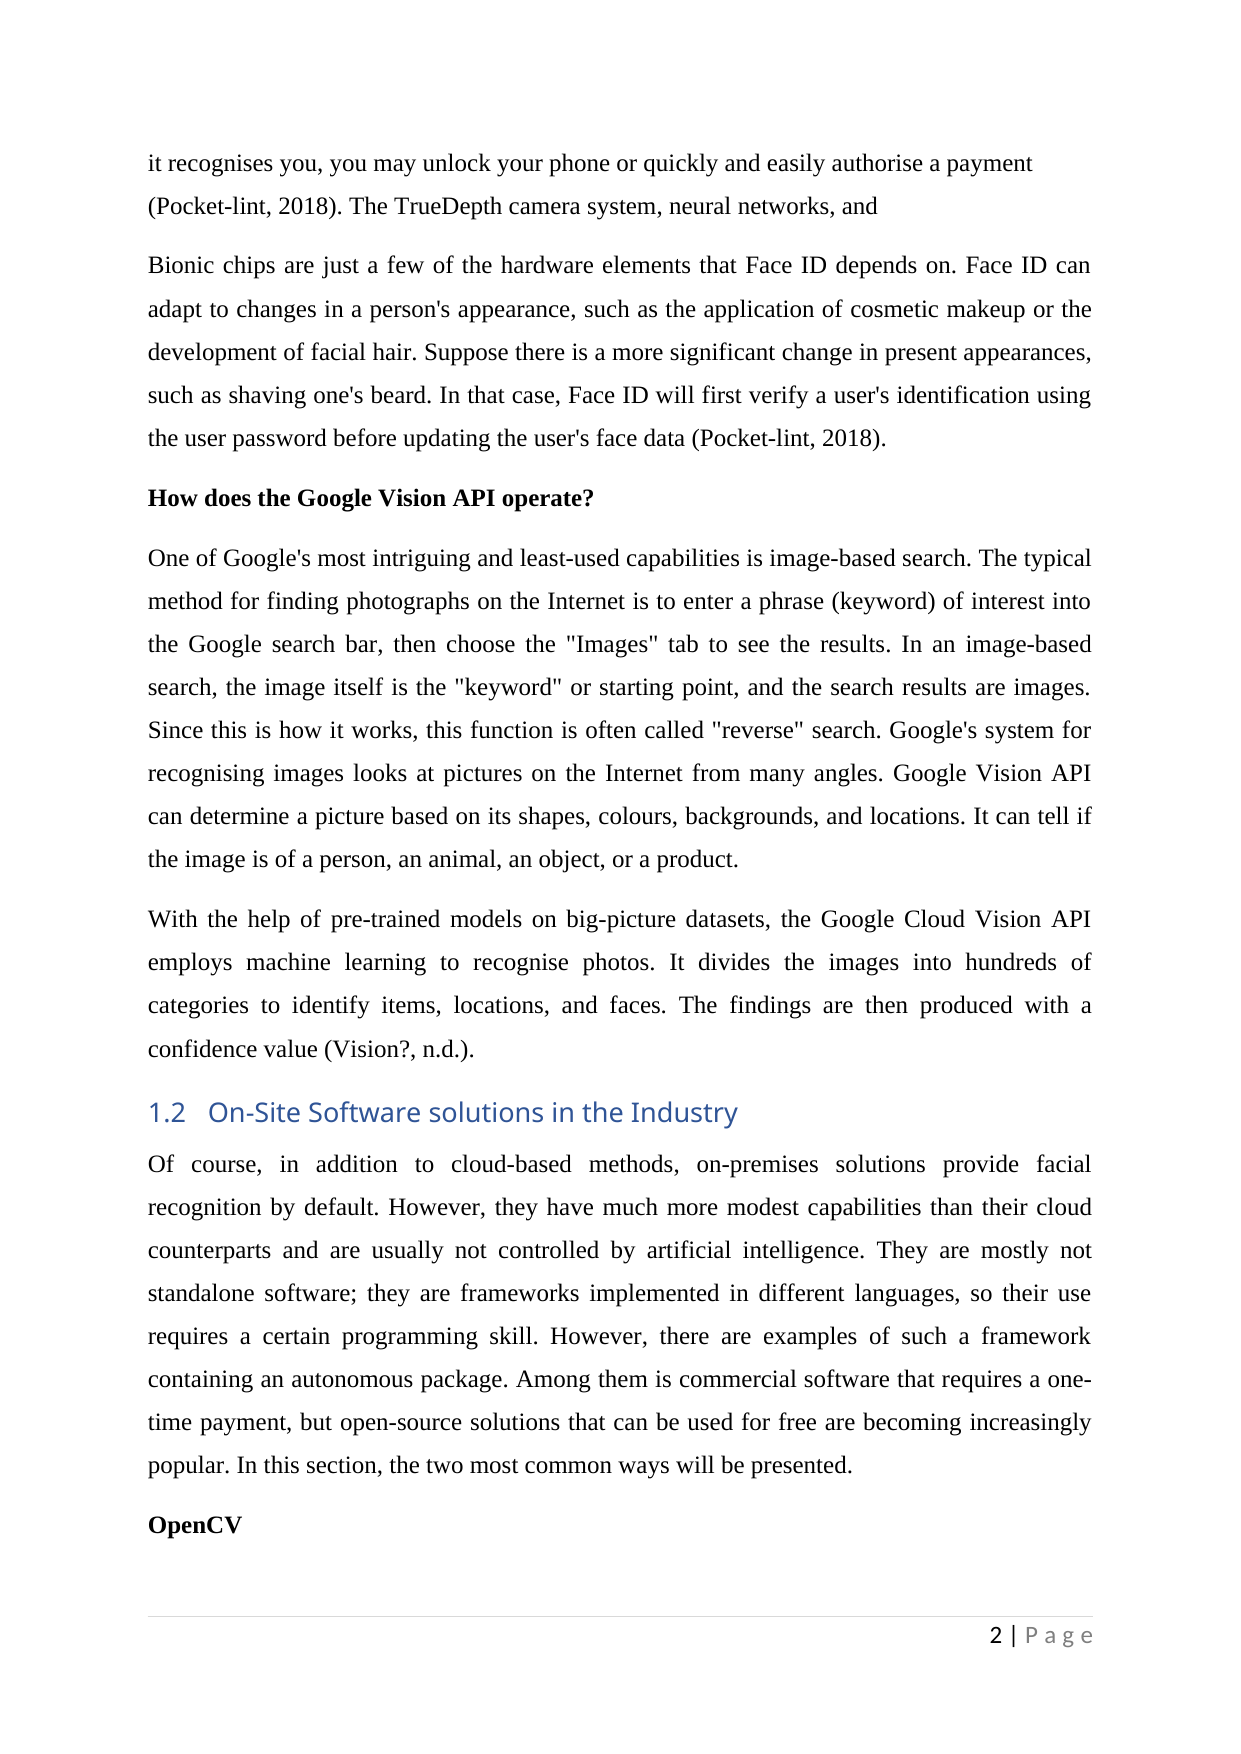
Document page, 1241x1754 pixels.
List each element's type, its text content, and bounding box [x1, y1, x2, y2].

text How does the Google Vision API operate? [148, 483, 1093, 512]
text Bionic chips are just a few of the hardware elements that Face ID depends on. Face ID can adapt to changes in a person's appearance, such as the application of cosmetic makeup or the development of facial hair. Suppose there is a more significant change in present appearances, such as shaving one's beard. In that case, Face ID will first verify a user's identification using the user password before updating the user's face data. [148, 251, 1093, 452]
text With the help of pre-trained models on big-picture datasets, the Google Cloud Vision API employs machine learning to recognise photos. It divides the images into hundreds of categories to identify items, locations, and faces. The findings are then produced with a confidence value. [148, 904, 1093, 1062]
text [148, 148, 1093, 219]
text One of Google's most intriguing and least-used capabilities is image-based search. The typical method for finding photographs on the Internet is to enter a phrase (keyword) of interest into the Google search bar, then choose the "Images" tab to see the results. In an image-based search, the image itself is the "keyword" or starting point, and the search results are images. Since this is how it works, this function is often called "reverse" search. Google's system for recognising images looks at pictures on the Internet from many angles. Google Vision API can determine a picture based on its shapes, colours, backgrounds, and locations. It can tell if the image is of a person, an animal, an object, or a product. [148, 543, 1093, 873]
subtitle On-Site Software solutions in the Industry [148, 1093, 1093, 1130]
text Of course, in addition to cloud-based methods, on-premises solutions provide facial recognition by default. However, they have much more modest capabilities than their cloud counterparts and are usually not controlled by artificial intelligence. They are mostly not standalone software; they are frameworks implemented in different languages, so their use requires a certain programming skill. However, there are examples of such a framework containing an autonomous package. Among them is commercial software that requires a one-time payment, but open-source solutions that can be used for free are becoming increasingly popular. In this section, the two most common ways will be presented. [148, 1149, 1093, 1479]
text OpenCV [148, 1510, 1093, 1539]
